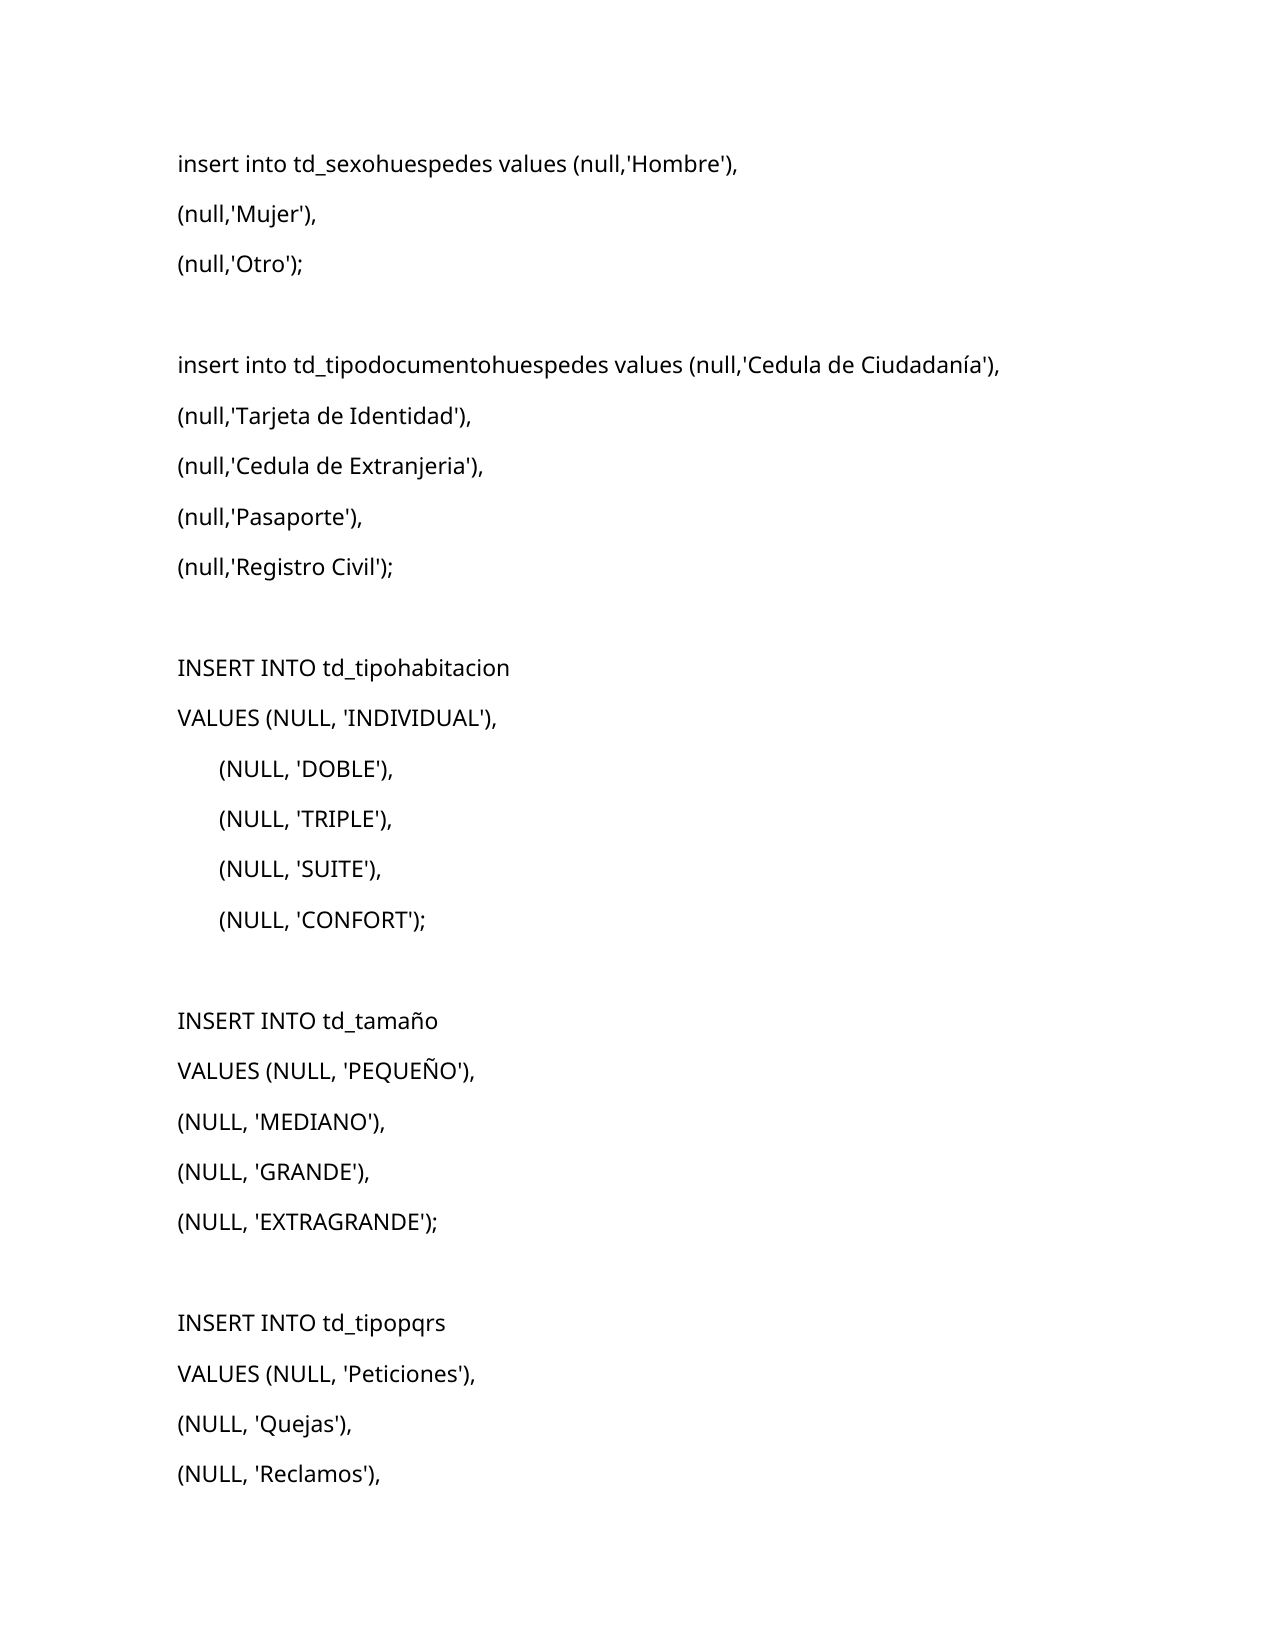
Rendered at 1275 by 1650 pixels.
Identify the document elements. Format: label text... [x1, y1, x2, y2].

text insert into td_sexohuespedes values (null,'Hombre'), [177, 148, 1098, 179]
text VALUES (NULL, 'Peticiones'), [177, 1358, 1098, 1389]
text (NULL, 'TRIPLE'), [177, 803, 1098, 834]
text (null,'Otro'); [177, 248, 1098, 280]
text (NULL, 'MEDIANO'), [177, 1106, 1098, 1137]
text (null,'Cedula de Extranjeria'), [177, 450, 1098, 481]
text (NULL, 'EXTRAGRANDE'); [177, 1206, 1098, 1238]
text (NULL, 'SUITE'), [177, 853, 1098, 885]
text INSERT INTO td_tipohabitacion [177, 652, 1098, 683]
text (null,'Registro Civil'); [177, 551, 1098, 582]
text (NULL, 'DOBLE'), [177, 753, 1098, 784]
text VALUES (NULL, 'PEQUEÑO'), [177, 1055, 1098, 1086]
text (NULL, 'Reclamos'), [177, 1458, 1098, 1490]
text insert into td_tipodocumentohuespedes values (null,'Cedula de Ciudadanía'), [177, 349, 1098, 381]
text INSERT INTO td_tipopqrs [177, 1307, 1098, 1338]
text (NULL, 'GRANDE'), [177, 1156, 1098, 1187]
text (null,'Tarjeta de Identidad'), [177, 400, 1098, 431]
text (null,'Pasaporte'), [177, 501, 1098, 532]
text (null,'Mujer'), [177, 198, 1098, 229]
text VALUES (NULL, 'INDIVIDUAL'), [177, 702, 1098, 733]
text (NULL, 'Quejas'), [177, 1408, 1098, 1439]
text INSERT INTO td_tamaño [177, 1005, 1098, 1036]
text (NULL, 'CONFORT'); [177, 904, 1098, 935]
